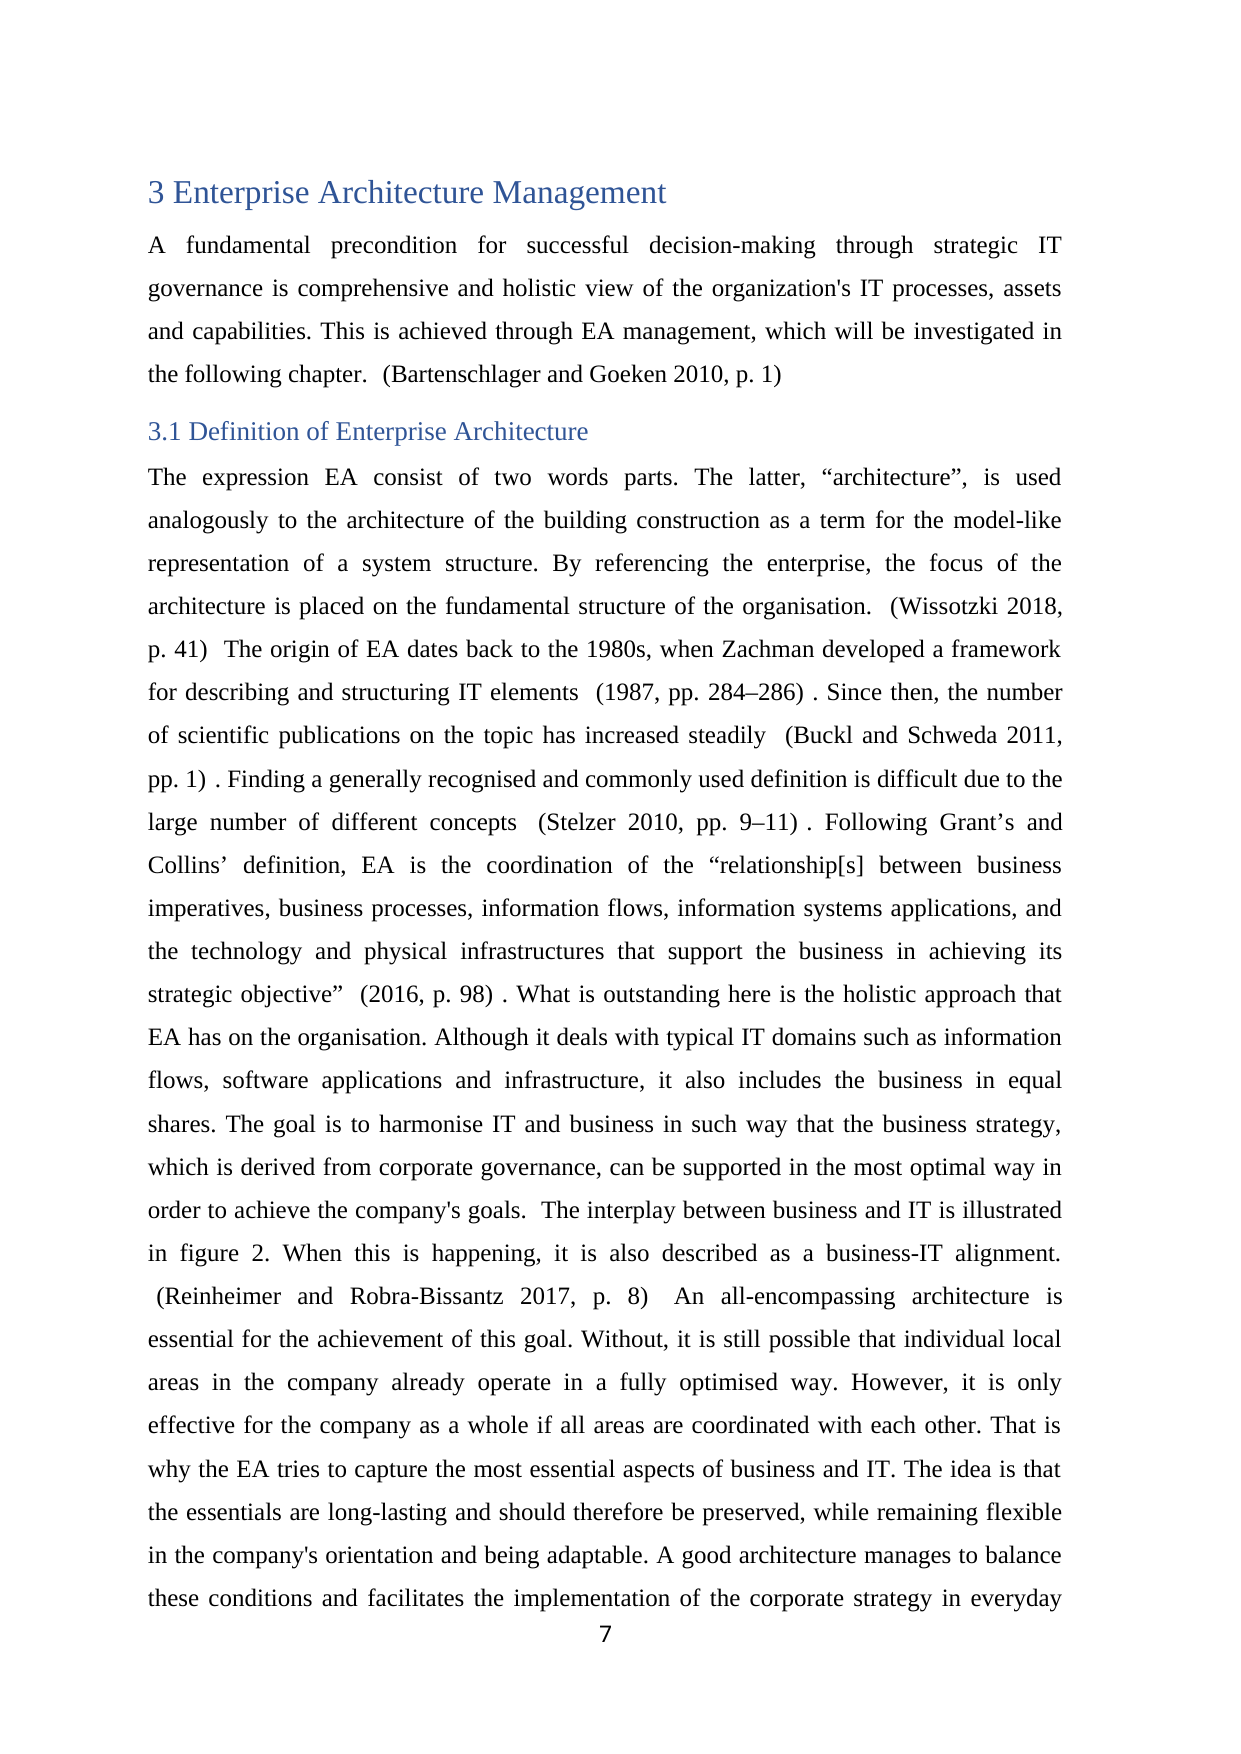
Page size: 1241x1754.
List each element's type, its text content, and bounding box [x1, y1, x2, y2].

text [148, 462, 1063, 1612]
subtitle 3.1 Definition of Enterprise Architecture [148, 415, 1063, 446]
text A fundamental precondition for successful decision-making through strategic IT governance is comprehensive and holistic view of the organization's IT processes, assets and capabilities. This is achieved through EA management, which will be investigated in the following chapter. [148, 230, 1063, 388]
subtitle 3 Enterprise Architecture Management [148, 173, 1063, 211]
